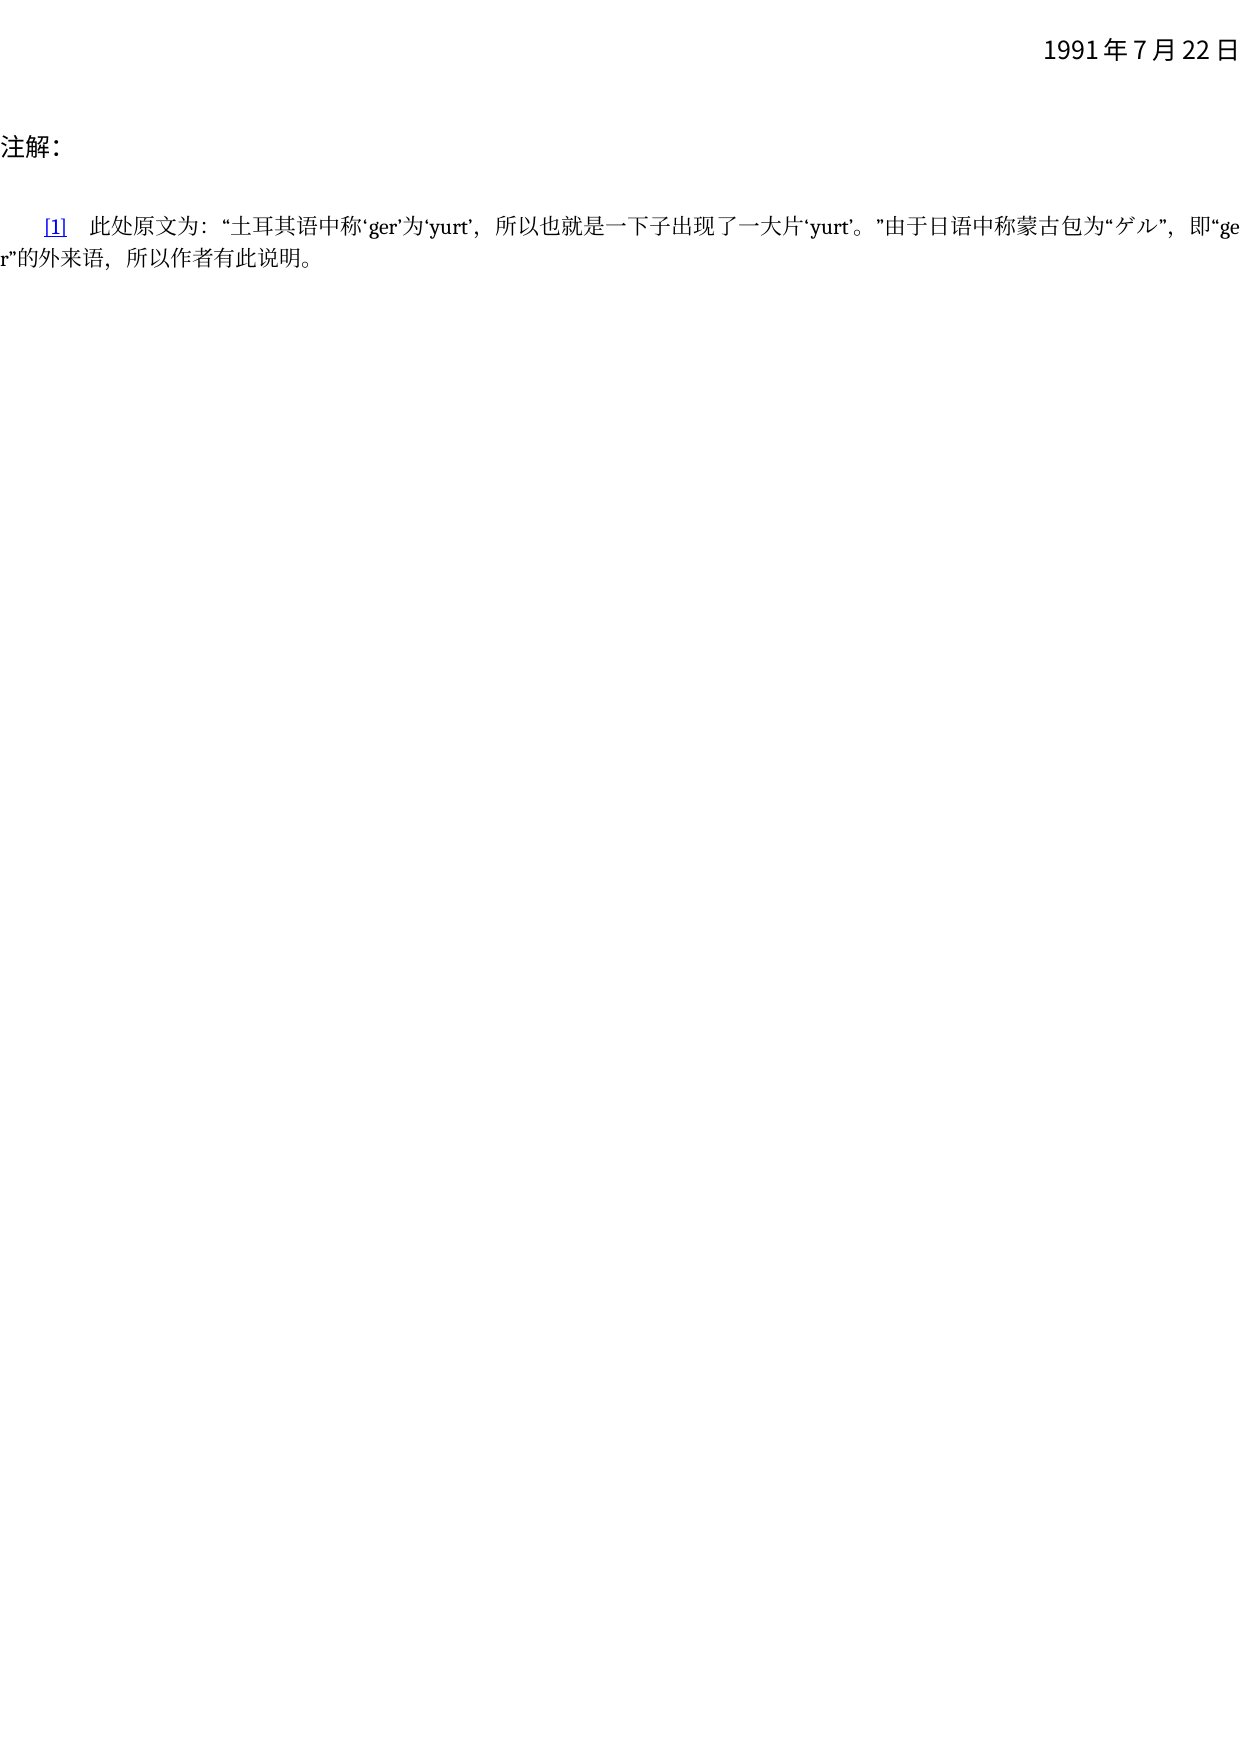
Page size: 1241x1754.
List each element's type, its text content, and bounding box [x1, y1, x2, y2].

text [1] 此处原文为：“土耳其语中称‘ger’为‘yurt’，所以也就是一下子出现了一大片‘yurt’。”由于日语中称蒙古包为“ゲル”，即“ger”的外来语，所以作者有此说明。 [0, 211, 1240, 276]
text 1991年7月22日 [0, 16, 1240, 81]
text 注解： [0, 113, 1240, 178]
